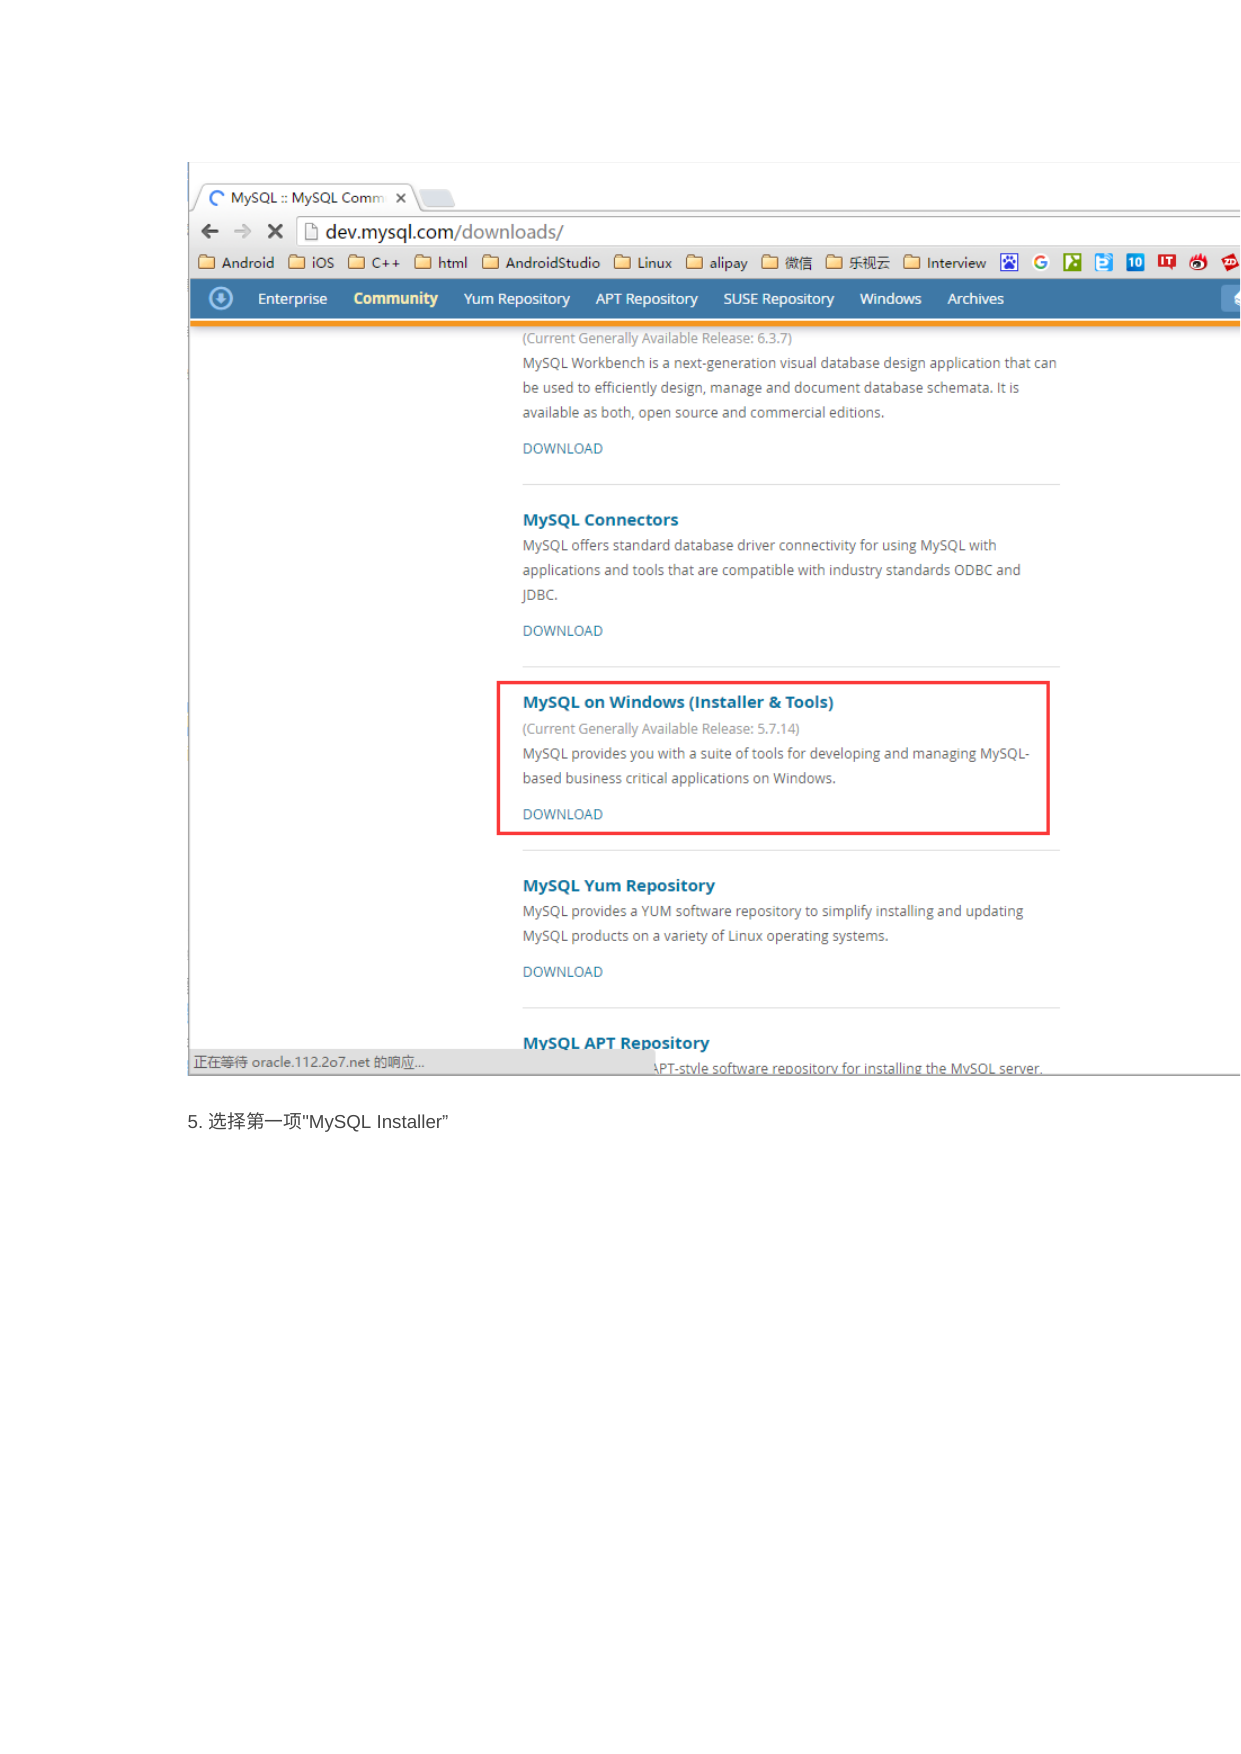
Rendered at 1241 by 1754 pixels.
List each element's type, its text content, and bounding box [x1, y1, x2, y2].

picture [187, 162, 1241, 1076]
text 5. 选择第一项"MySQL Installer” [187, 1104, 1053, 1137]
